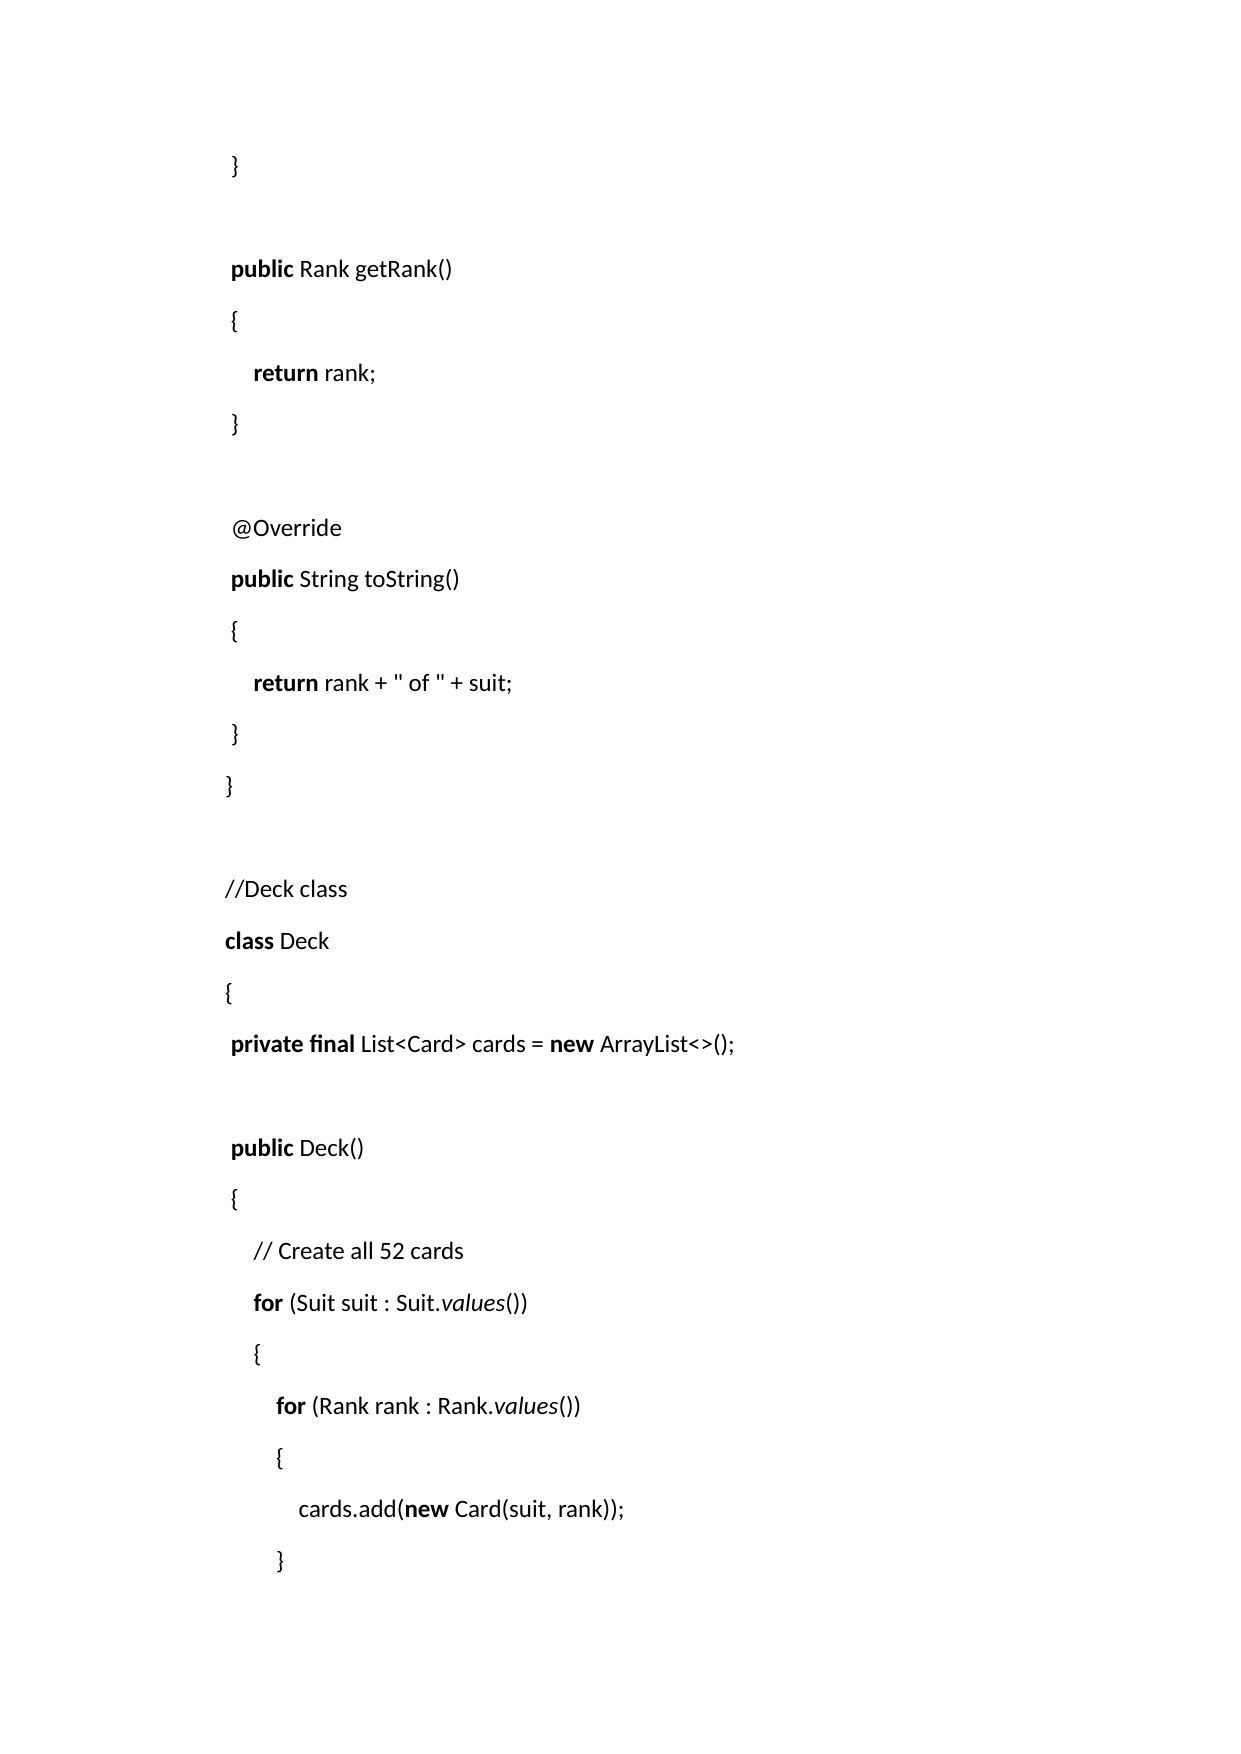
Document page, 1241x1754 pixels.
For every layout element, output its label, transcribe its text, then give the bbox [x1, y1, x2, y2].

text } [225, 150, 1090, 181]
text cards.add(new Card(suit, rank)); [225, 1493, 1090, 1524]
text @Override [225, 512, 1090, 542]
text { [225, 1338, 1090, 1369]
text private final List<Card> cards = new ArrayList<>(); [225, 1028, 1090, 1059]
text for (Rank rank : Rank.values()) [225, 1390, 1090, 1421]
text public String toString() [225, 563, 1090, 594]
text } [225, 770, 1090, 801]
text } [225, 718, 1090, 749]
text { [225, 1442, 1090, 1472]
text } [225, 1545, 1090, 1576]
text } [225, 408, 1090, 439]
text public Rank getRank() [225, 253, 1090, 284]
text // Create all 52 cards [225, 1235, 1090, 1266]
text { [225, 305, 1090, 336]
text return rank; [225, 357, 1090, 387]
text class Deck [225, 925, 1090, 956]
text { [225, 1183, 1090, 1214]
text for (Suit suit : Suit.values()) [225, 1287, 1090, 1317]
text //Deck class [225, 873, 1090, 904]
text return rank + " of " + suit; [225, 667, 1090, 697]
text public Deck() [225, 1132, 1090, 1162]
text { [225, 977, 1090, 1007]
text { [225, 615, 1090, 646]
